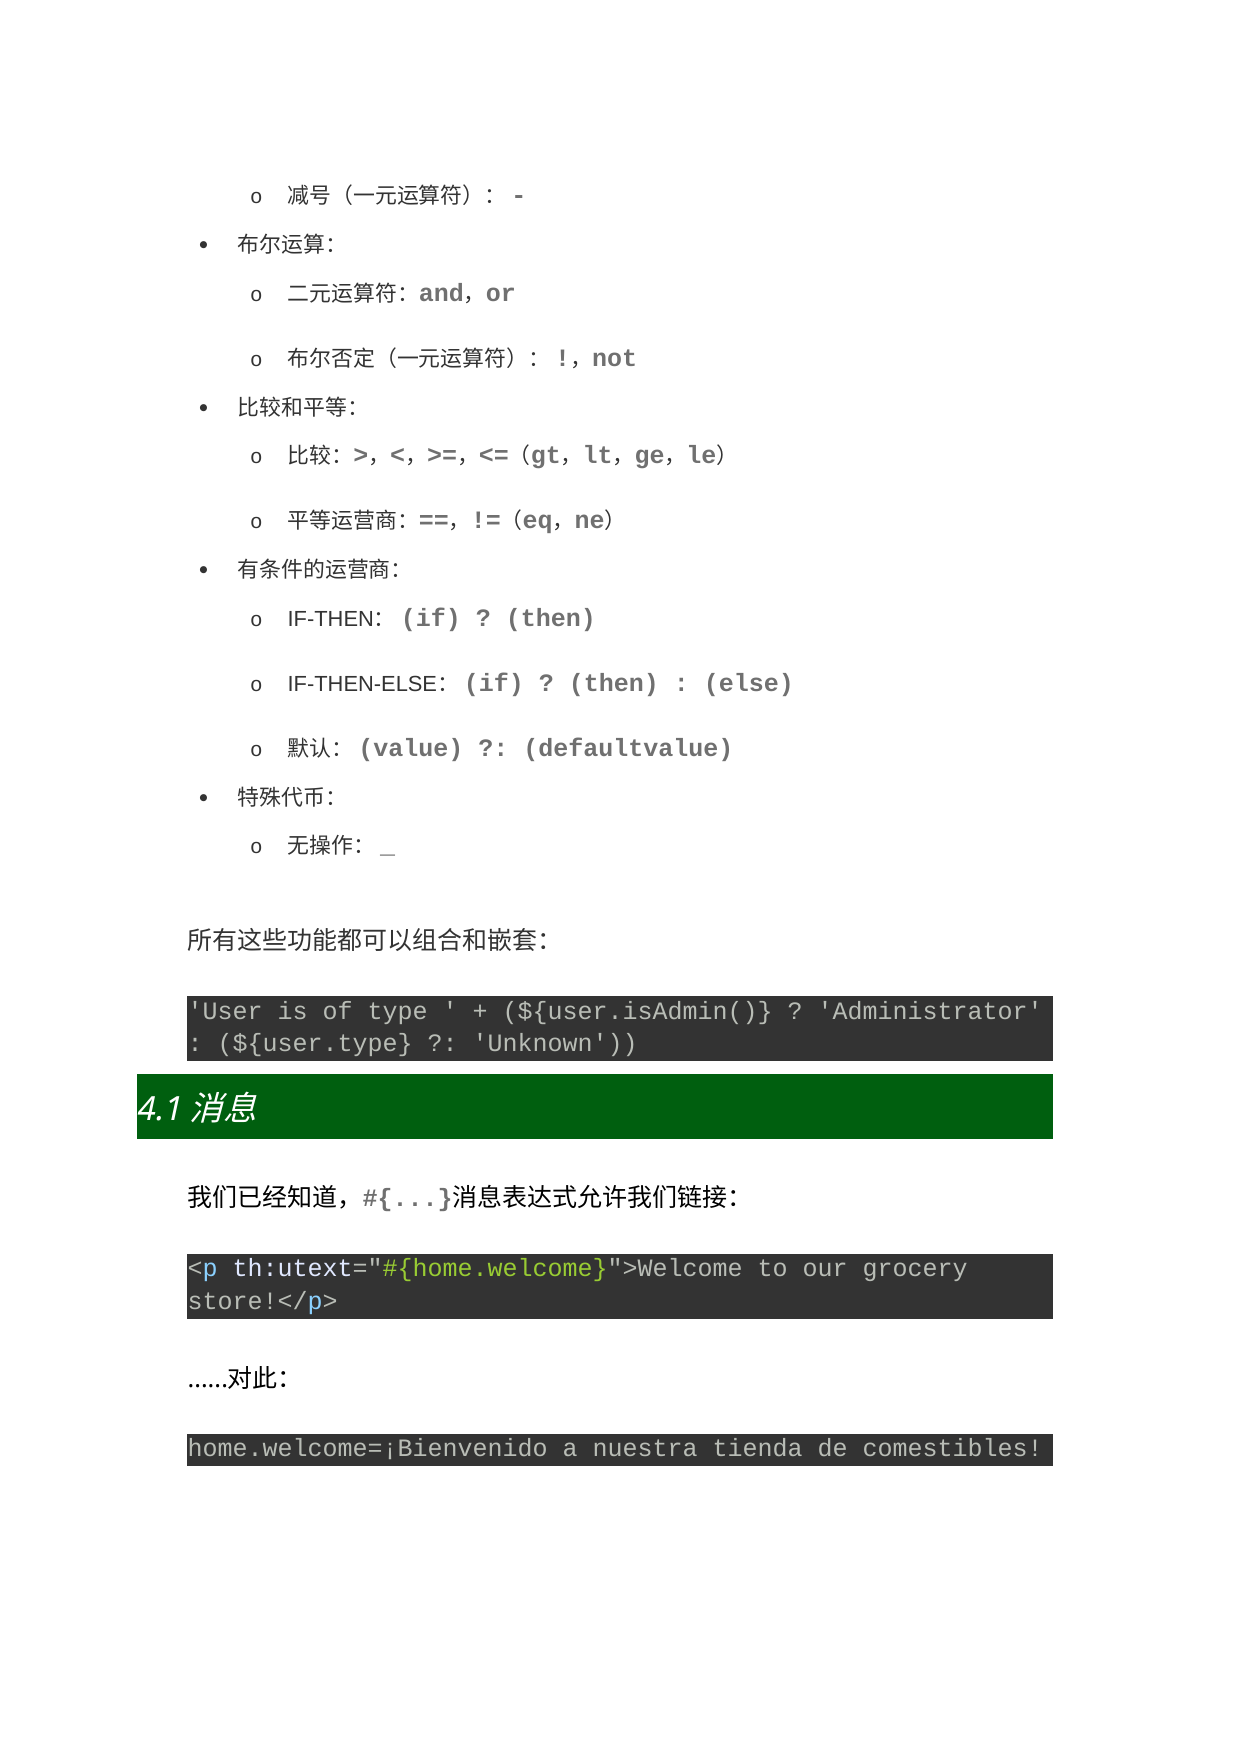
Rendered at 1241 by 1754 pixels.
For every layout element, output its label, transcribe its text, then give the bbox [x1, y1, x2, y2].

list 无操作： _ [250, 812, 1053, 877]
list 平等运营商：==，!=（eq，ne） [250, 487, 1053, 552]
list 有条件的运营商： [200, 552, 1053, 584]
text home.welcome=¡Bienvenido a nuestra tienda de comestibles! [187, 1434, 1053, 1466]
list 二元运算符：and，or [250, 259, 1053, 324]
text 我们已经知道，#{...}消息表达式允许我们链接： [187, 1164, 1053, 1229]
list 比较：>，<，>=，<=（gt，lt，ge，le） [250, 422, 1053, 487]
text 'User is of type ' + (${user.isAdmin()} ? 'Administrator' : (${user.type} ?: 'Unknown')) [187, 996, 1053, 1061]
list 布尔否定（一元运算符）： !，not [250, 324, 1053, 389]
list 特殊代币： [200, 779, 1053, 812]
list 减号（一元运算符）： - [250, 162, 1053, 227]
list 布尔运算： [200, 227, 1053, 259]
list 默认： (value) ?: (defaultvalue) [250, 714, 1053, 779]
text ......对此： [187, 1344, 1053, 1409]
text 所有这些功能都可以组合和嵌套： [187, 906, 1053, 971]
list IF-THEN： (if) ? (then) [250, 584, 1053, 649]
text <p th:utext="#{home.welcome}">Welcome to our grocery store!</p> [187, 1254, 1053, 1319]
list IF-THEN-ELSE： (if) ? (then) : (else) [250, 649, 1053, 714]
list 比较和平等： [200, 389, 1053, 422]
subtitle 4.1消息 [137, 1074, 1053, 1139]
